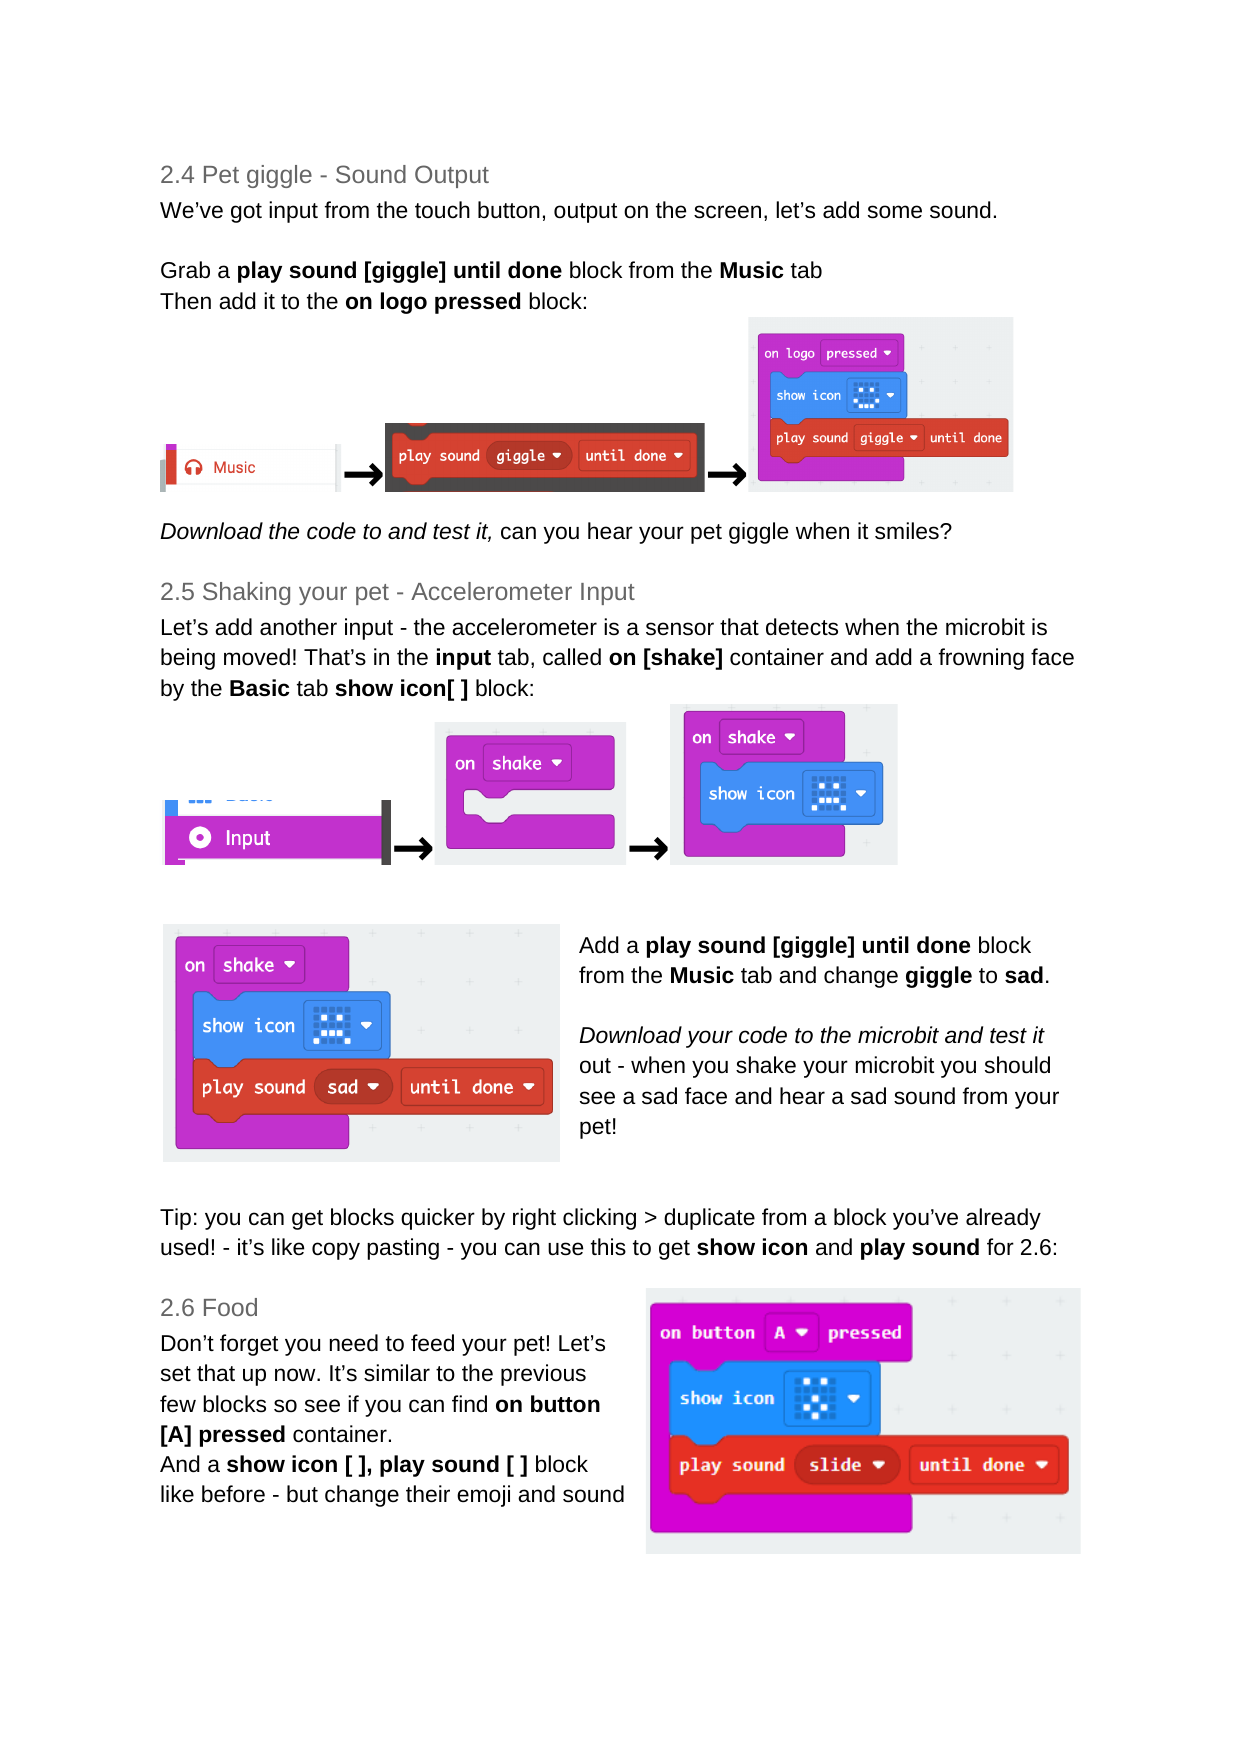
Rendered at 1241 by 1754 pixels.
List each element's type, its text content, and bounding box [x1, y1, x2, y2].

text We’ve got input from the touch button, output on the screen, let’s add some sound. Grab a play sound [giggle] until done block from the Music tab [160, 197, 1080, 284]
picture [160, 444, 342, 492]
text Download the code to and test it, can you hear your pet giggle when it smiles? [160, 518, 1080, 544]
picture [434, 722, 627, 865]
text Download your code to the microbit and test it out - when you shake your microbit you should see a sad face and hear a sad sound from your pet! [560, 1022, 1080, 1139]
subtitle 2.6 Food [160, 1293, 645, 1322]
text Then add it to the on logo pressed block: [160, 288, 1080, 314]
text Add a play sound [giggle] until done block from the Music tab and change giggle to sad. [160, 891, 1080, 988]
picture [163, 924, 560, 1162]
picture [748, 317, 1014, 492]
picture [385, 423, 705, 492]
text Tip: you can get blocks quicker by right clicking > duplicate from a block you’ve already used! - it’s like copy pasting - you can use this to get show icon and play sound for 2.6: [160, 1203, 1080, 1260]
picture [670, 704, 898, 865]
subtitle 2.5 Shaking your pet - Accelerometer Input [160, 577, 1080, 606]
picture [159, 800, 391, 865]
subtitle 2.4 Pet giggle - Sound Output [160, 160, 1080, 189]
text Let’s add another input - the accelerometer is a sensor that detects when the microbit is being moved! That’s in the input tab, called on [shake] container and add a frowning face by the Basic tab show icon[ ] block: [160, 614, 1080, 701]
picture [645, 1288, 1081, 1554]
